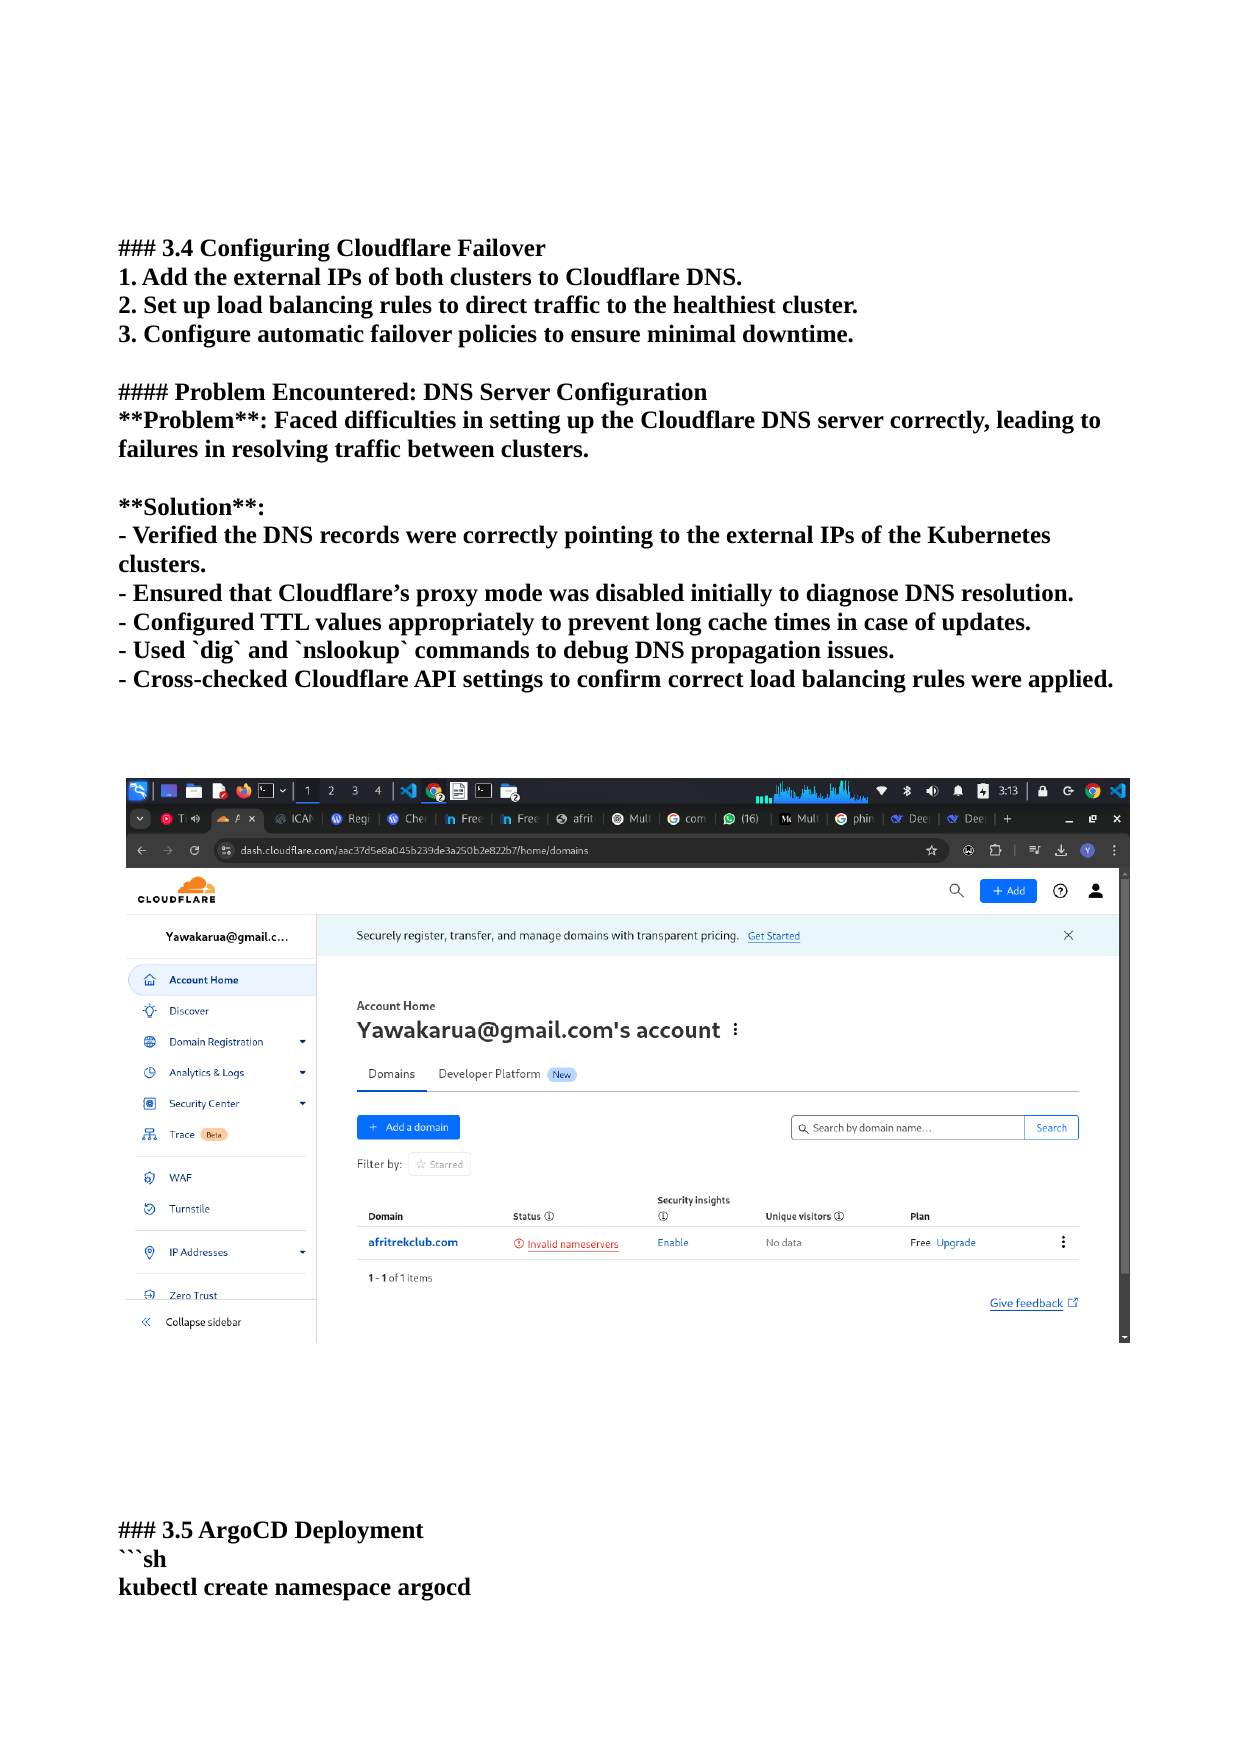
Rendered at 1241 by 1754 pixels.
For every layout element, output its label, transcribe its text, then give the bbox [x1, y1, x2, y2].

text - Verified the DNS records were correctly pointing to the external IPs of the Kubernetes clusters. [118, 521, 1122, 578]
text ### 3.4 Configuring Cloudflare Failover [118, 233, 1122, 262]
text - Used `dig` and `nslookup` commands to debug DNS propagation issues. [118, 636, 1122, 664]
text 3. Configure automatic failover policies to ensure minimal downtime. [118, 319, 1122, 348]
text kubectl create namespace argocd [118, 1572, 1122, 1601]
text #### Problem Encountered: DNS Server Configuration [118, 377, 1122, 406]
text **Problem**: Faced difficulties in setting up the Cloudflare DNS server correctly, leading to failures in resolving traffic between clusters. [118, 406, 1122, 463]
text 1. Add the external IPs of both clusters to Cloudflare DNS. [118, 262, 1122, 291]
text - Ensured that Cloudflare’s proxy mode was disabled initially to diagnose DNS resolution. [118, 578, 1122, 607]
text - Configured TTL values appropriately to prevent long cache times in case of updates. [118, 607, 1122, 636]
text ```sh [118, 1544, 1122, 1572]
text **Solution**: [118, 492, 1122, 521]
text ### 3.5 ArgoCD Deployment [118, 1515, 1122, 1544]
picture [126, 778, 1130, 1343]
text 2. Set up load balancing rules to direct traffic to the healthiest cluster. [118, 291, 1122, 319]
text - Cross-checked Cloudflare API settings to confirm correct load balancing rules were applied. [118, 664, 1122, 693]
